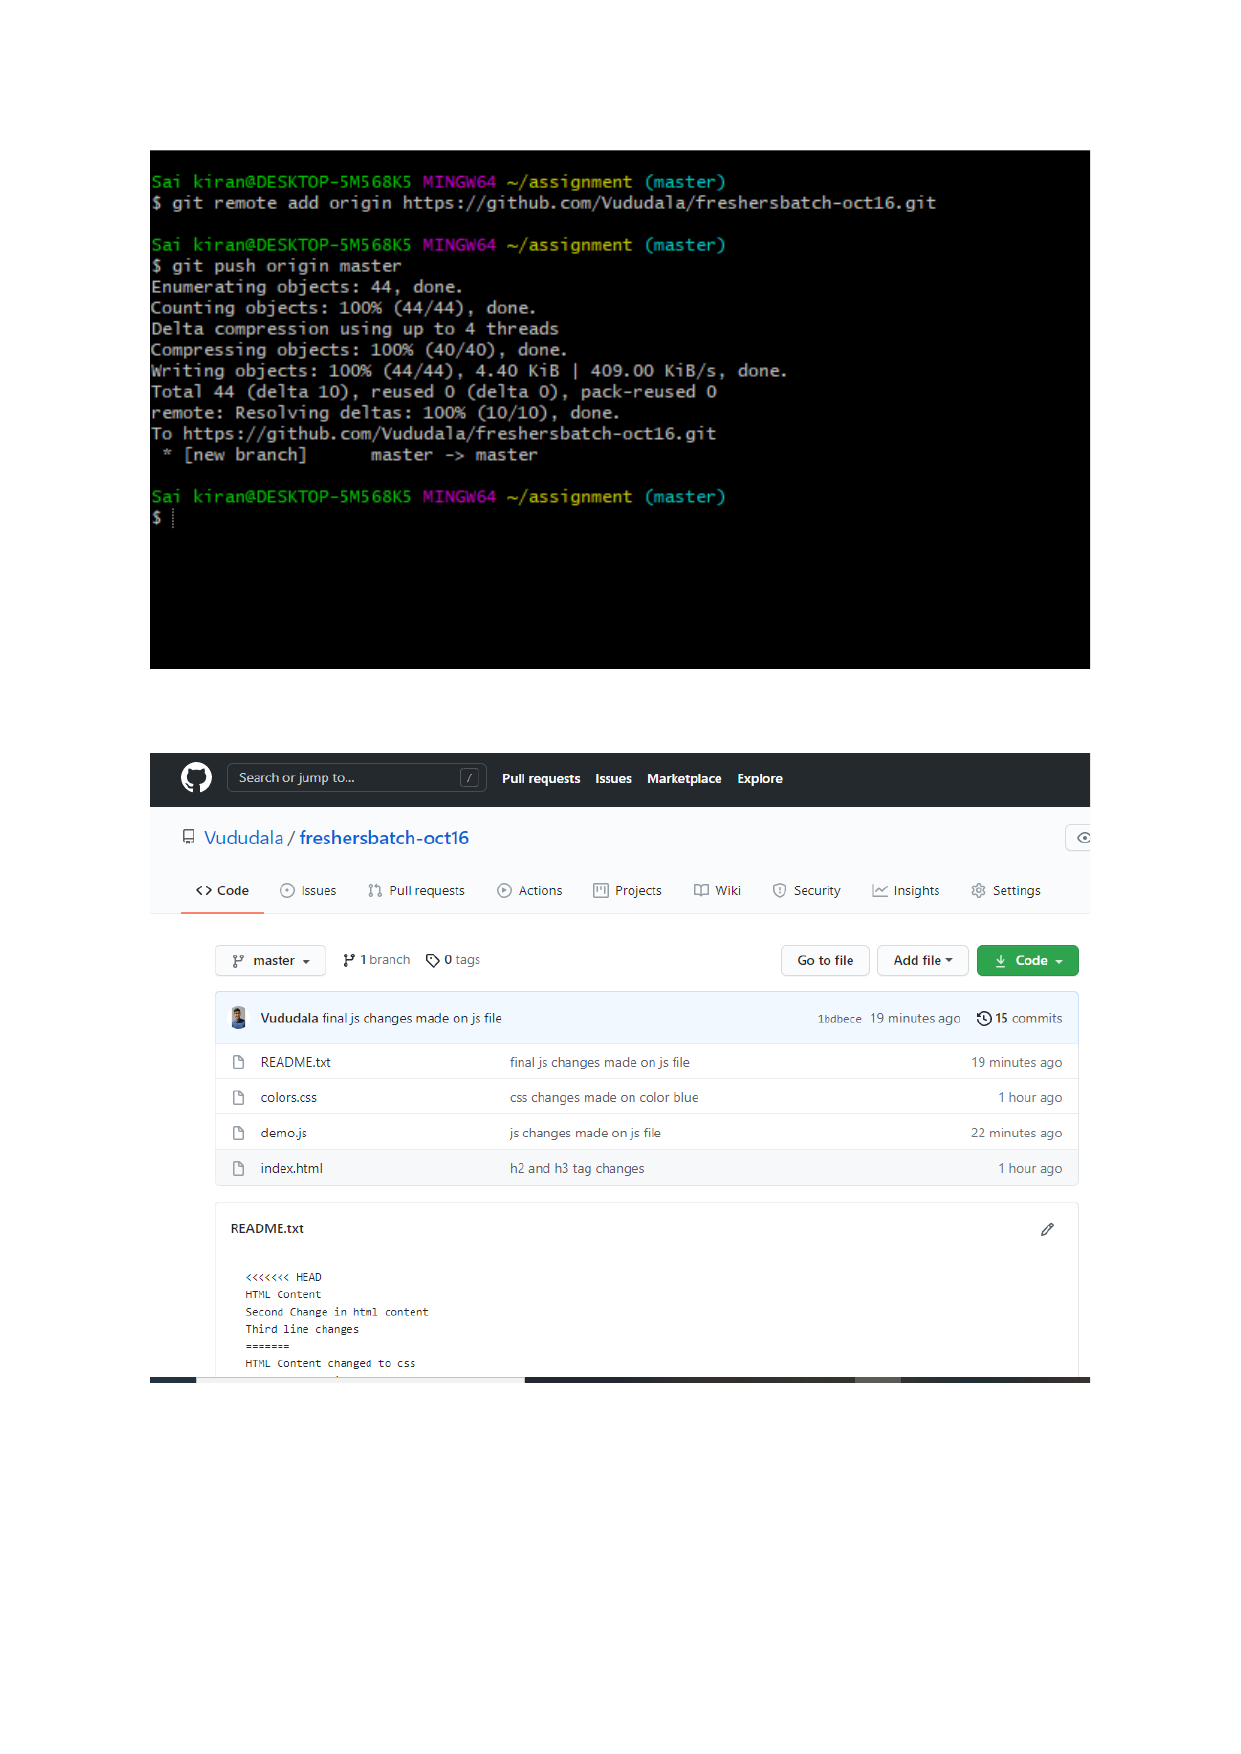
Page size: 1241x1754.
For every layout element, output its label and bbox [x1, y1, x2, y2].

picture [150, 753, 1091, 1383]
picture [150, 150, 1091, 669]
